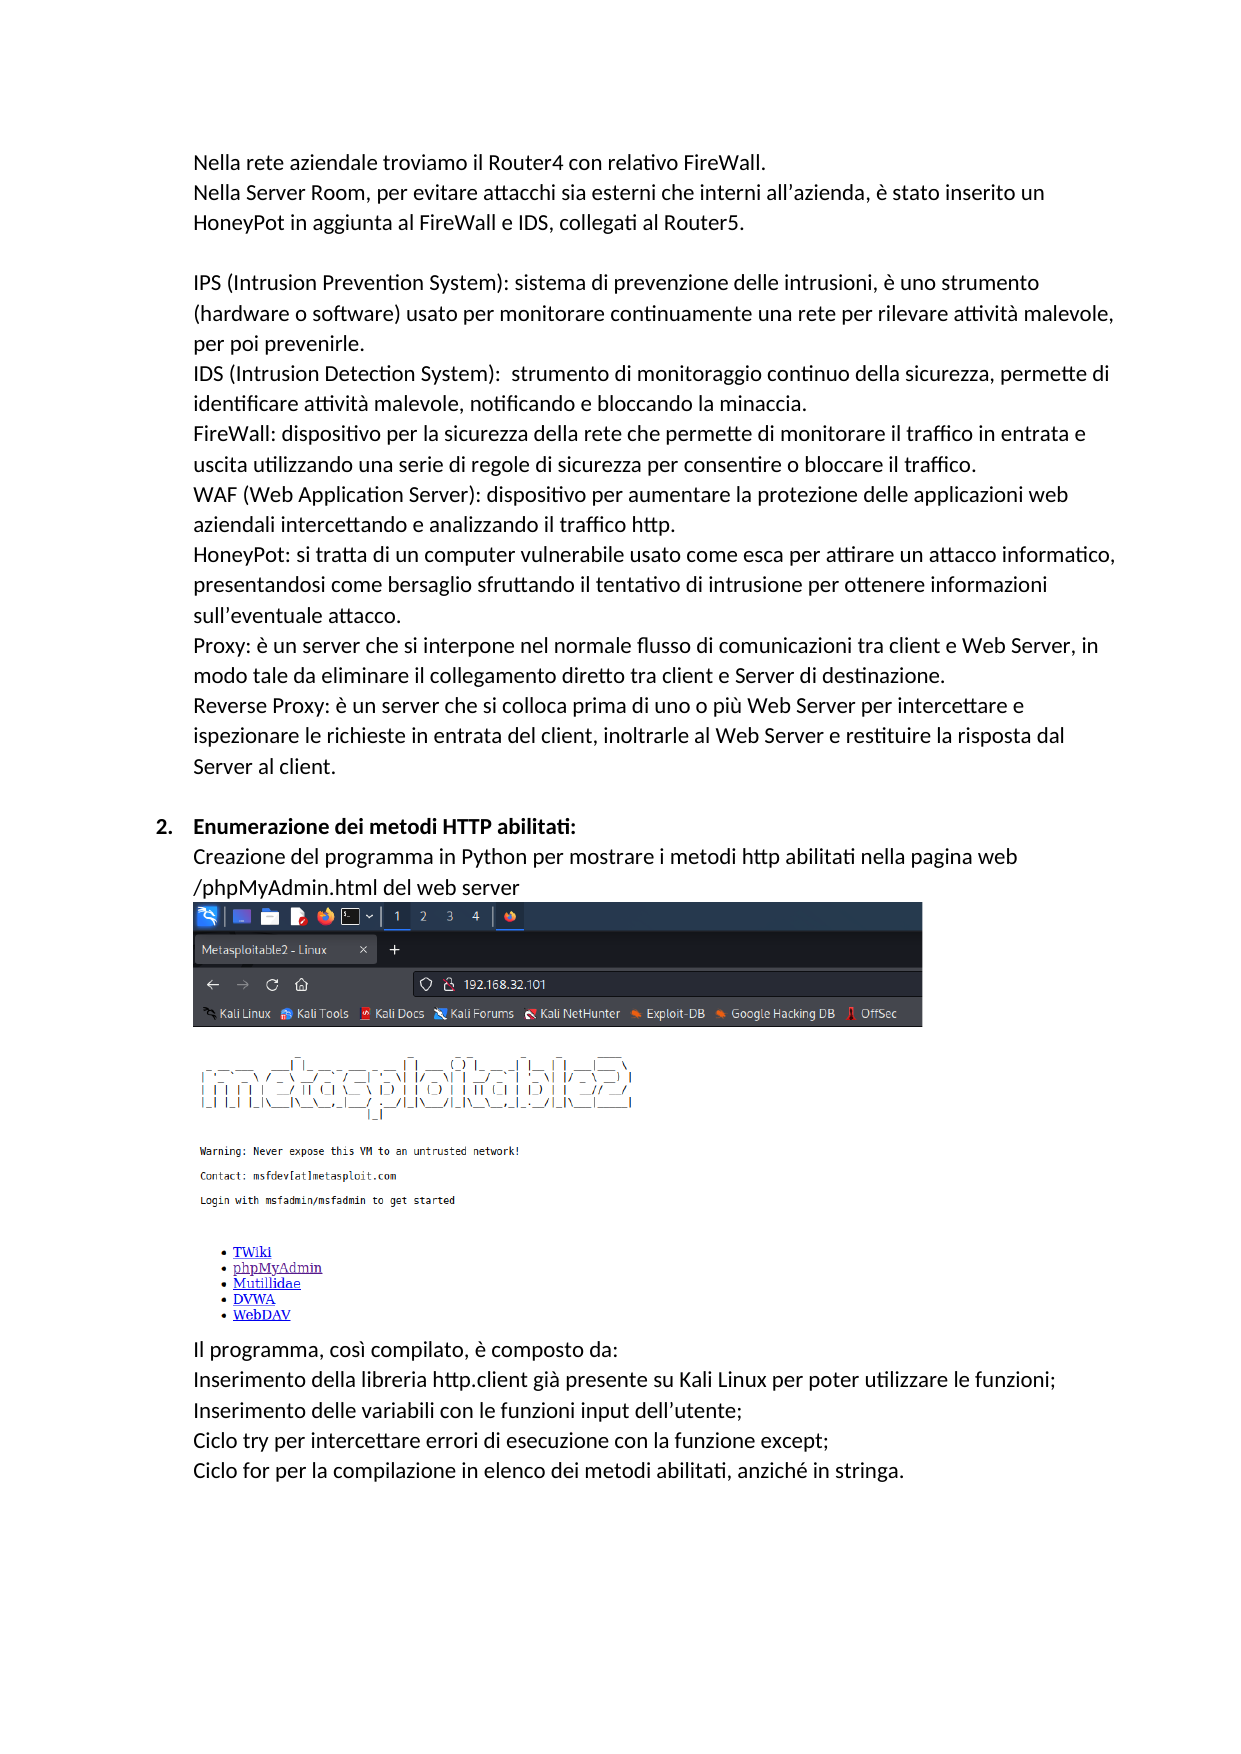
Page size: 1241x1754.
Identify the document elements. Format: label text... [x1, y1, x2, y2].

list Il programma, così compilato, è composto da: [193, 1335, 1122, 1363]
list Creazione del programma in Python per mostrare i metodi http abilitati nella pagina web /phpMyAdmin.html del web server [193, 842, 1122, 901]
list Inserimento delle variabili con le funzioni input dell’utente; [193, 1396, 1122, 1424]
list Ciclo for per la compilazione in elenco dei metodi abilitati, anziché in stringa. [193, 1456, 1122, 1484]
list Reverse Proxy: è un server che si colloca prima di uno o più Web Server per intercettare e ispezionare le richieste in entrata del client, inoltrarle al Web Server e restituire la risposta dal Server al client. [193, 691, 1122, 780]
list Proxy: è un server che si interpone nel normale flusso di comunicazioni tra client e Web Server, in modo tale da eliminare il collegamento diretto tra client e Server di destinazione. [193, 631, 1122, 689]
list Ciclo try per intercettare errori di esecuzione con la funzione except; [193, 1426, 1122, 1454]
list HoneyPot: si tratta di un computer vulnerabile usato come esca per attirare un attacco informatico, presentandosi come bersaglio sfruttando il tentativo di intrusione per ottenere informazioni sull’eventuale attacco. [193, 540, 1122, 629]
list Inserimento della libreria http.client già presente su Kali Linux per poter utilizzare le funzioni; [193, 1366, 1122, 1393]
list WAF (Web Application Server): dispositivo per aumentare la protezione delle applicazioni web aziendali intercettando e analizzando il traffico http. [193, 480, 1122, 538]
list Enumerazione dei metodi HTTP abilitati: [156, 812, 1122, 840]
list IDS (Intrusion Detection System): strumento di monitoraggio continuo della sicurezza, permette di identificare attività malevole, notificando e bloccando la minaccia. [193, 359, 1122, 417]
list FireWall: dispositivo per la sicurezza della rete che permette di monitorare il traffico in entrata e uscita utilizzando una serie di regole di sicurezza per consentire o bloccare il traffico. [193, 419, 1122, 478]
list IPS (Intrusion Prevention System): sistema di prevenzione delle intrusioni, è uno strumento (hardware o software) usato per monitorare continuamente una rete per rilevare attività malevole, per poi prevenirle. [193, 268, 1122, 357]
list Nella Server Room, per evitare attacchi sia esterni che interni all’azienda, è stato inserito un HoneyPot in aggiunta al FireWall e IDS, collegati al Router5. [193, 178, 1122, 236]
list Nella rete aziendale troviamo il Router4 con relativo FireWall. [193, 148, 1122, 176]
picture [193, 902, 923, 1334]
